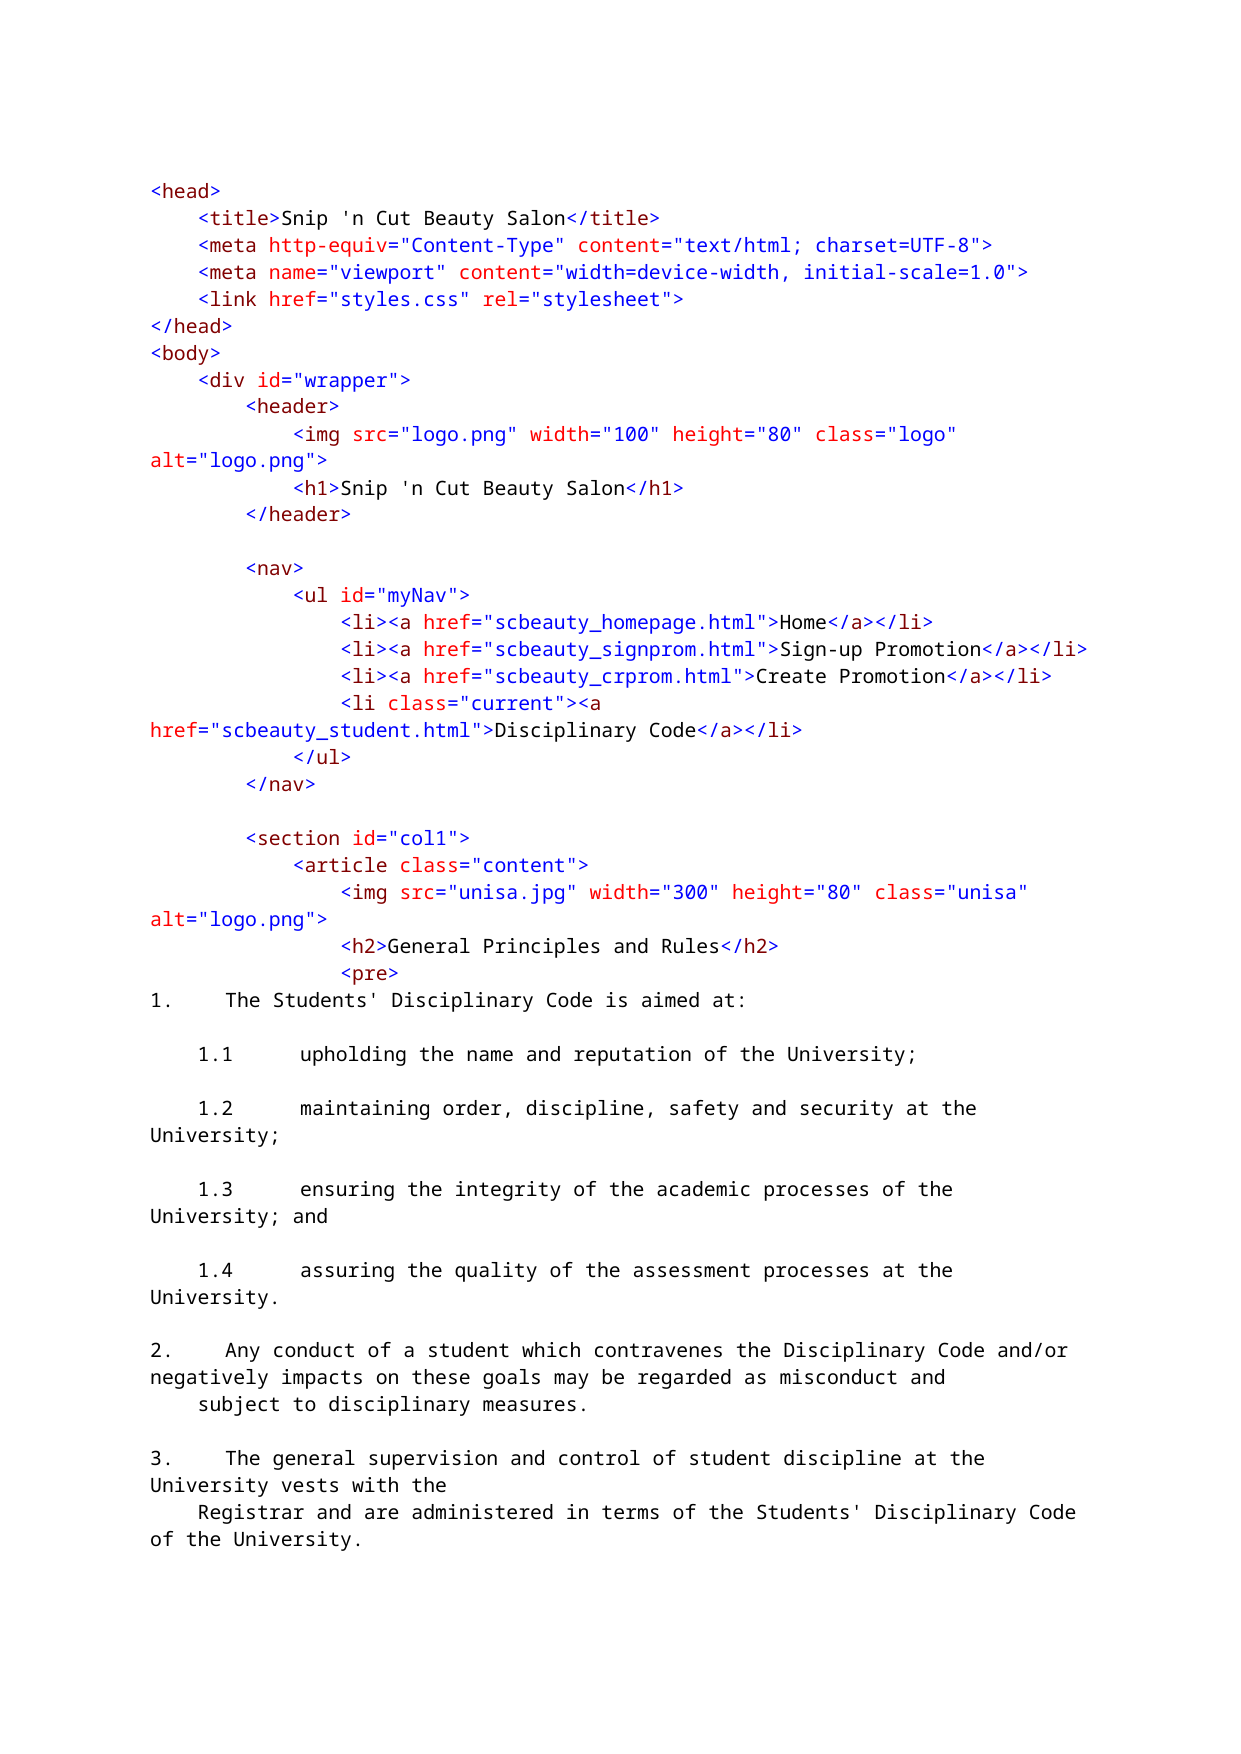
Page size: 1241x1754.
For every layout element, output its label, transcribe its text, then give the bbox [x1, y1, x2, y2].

text <nav> [150, 555, 1090, 582]
text </nav> [150, 771, 1090, 797]
text <img src="unisa.jpg" width="300" height="80" class="unisa" alt="logo.png"> [150, 878, 1090, 932]
text 2. Any conduct of a student which contravenes the Disciplinary Code and/or negatively impacts on these goals may be regarded as misconduct and [150, 1336, 1090, 1390]
text <link href="styles.css" rel="stylesheet"> [150, 285, 1090, 312]
text <meta http-equiv="Content-Type" content="text/html; charset=UTF-8"> [150, 231, 1090, 258]
text subject to disciplinary measures. [150, 1390, 1090, 1417]
text <ul id="myNav"> [150, 582, 1090, 609]
text Registrar and are administered in terms of the Students' Disciplinary Code of the University. [150, 1498, 1090, 1552]
text 3. The general supervision and control of student discipline at the University vests with the [150, 1444, 1090, 1498]
text <img src="logo.png" width="100" height="80" class="logo" alt="logo.png"> [150, 420, 1090, 474]
text <li><a href="scbeauty_homepage.html">Home</a></li> [150, 609, 1090, 636]
text 1. The Students' Disciplinary Code is aimed at: [150, 986, 1090, 1013]
text <header> [150, 393, 1090, 420]
text <div id="wrapper"> [150, 366, 1090, 393]
text <title>Snip 'n Cut Beauty Salon</title> [150, 204, 1090, 231]
text <li class="current"><a href="scbeauty_student.html">Disciplinary Code</a></li> [150, 689, 1090, 743]
text <li><a href="scbeauty_signprom.html">Sign-up Promotion</a></li> [150, 636, 1090, 663]
text 1.4 assuring the quality of the assessment processes at the University. [150, 1256, 1090, 1310]
text 1.3 ensuring the integrity of the academic processes of the University; and [150, 1175, 1090, 1229]
text 1.2 maintaining order, discipline, safety and security at the University; [150, 1094, 1090, 1148]
text <li><a href="scbeauty_crprom.html">Create Promotion</a></li> [150, 663, 1090, 689]
text </ul> [150, 743, 1090, 771]
text <head> [150, 177, 1090, 204]
text </head> [150, 312, 1090, 339]
text <body> [150, 339, 1090, 366]
text 1.1 upholding the name and reputation of the University; [150, 1040, 1090, 1067]
text <h2>General Principles and Rules</h2> [150, 932, 1090, 959]
text <pre> [150, 959, 1090, 986]
text <meta name="viewport" content="width=device-width, initial-scale=1.0"> [150, 258, 1090, 285]
text </header> [150, 501, 1090, 528]
text <section id="col1"> [150, 824, 1090, 851]
text <article class="content"> [150, 851, 1090, 878]
text <h1>Snip 'n Cut Beauty Salon</h1> [150, 474, 1090, 501]
